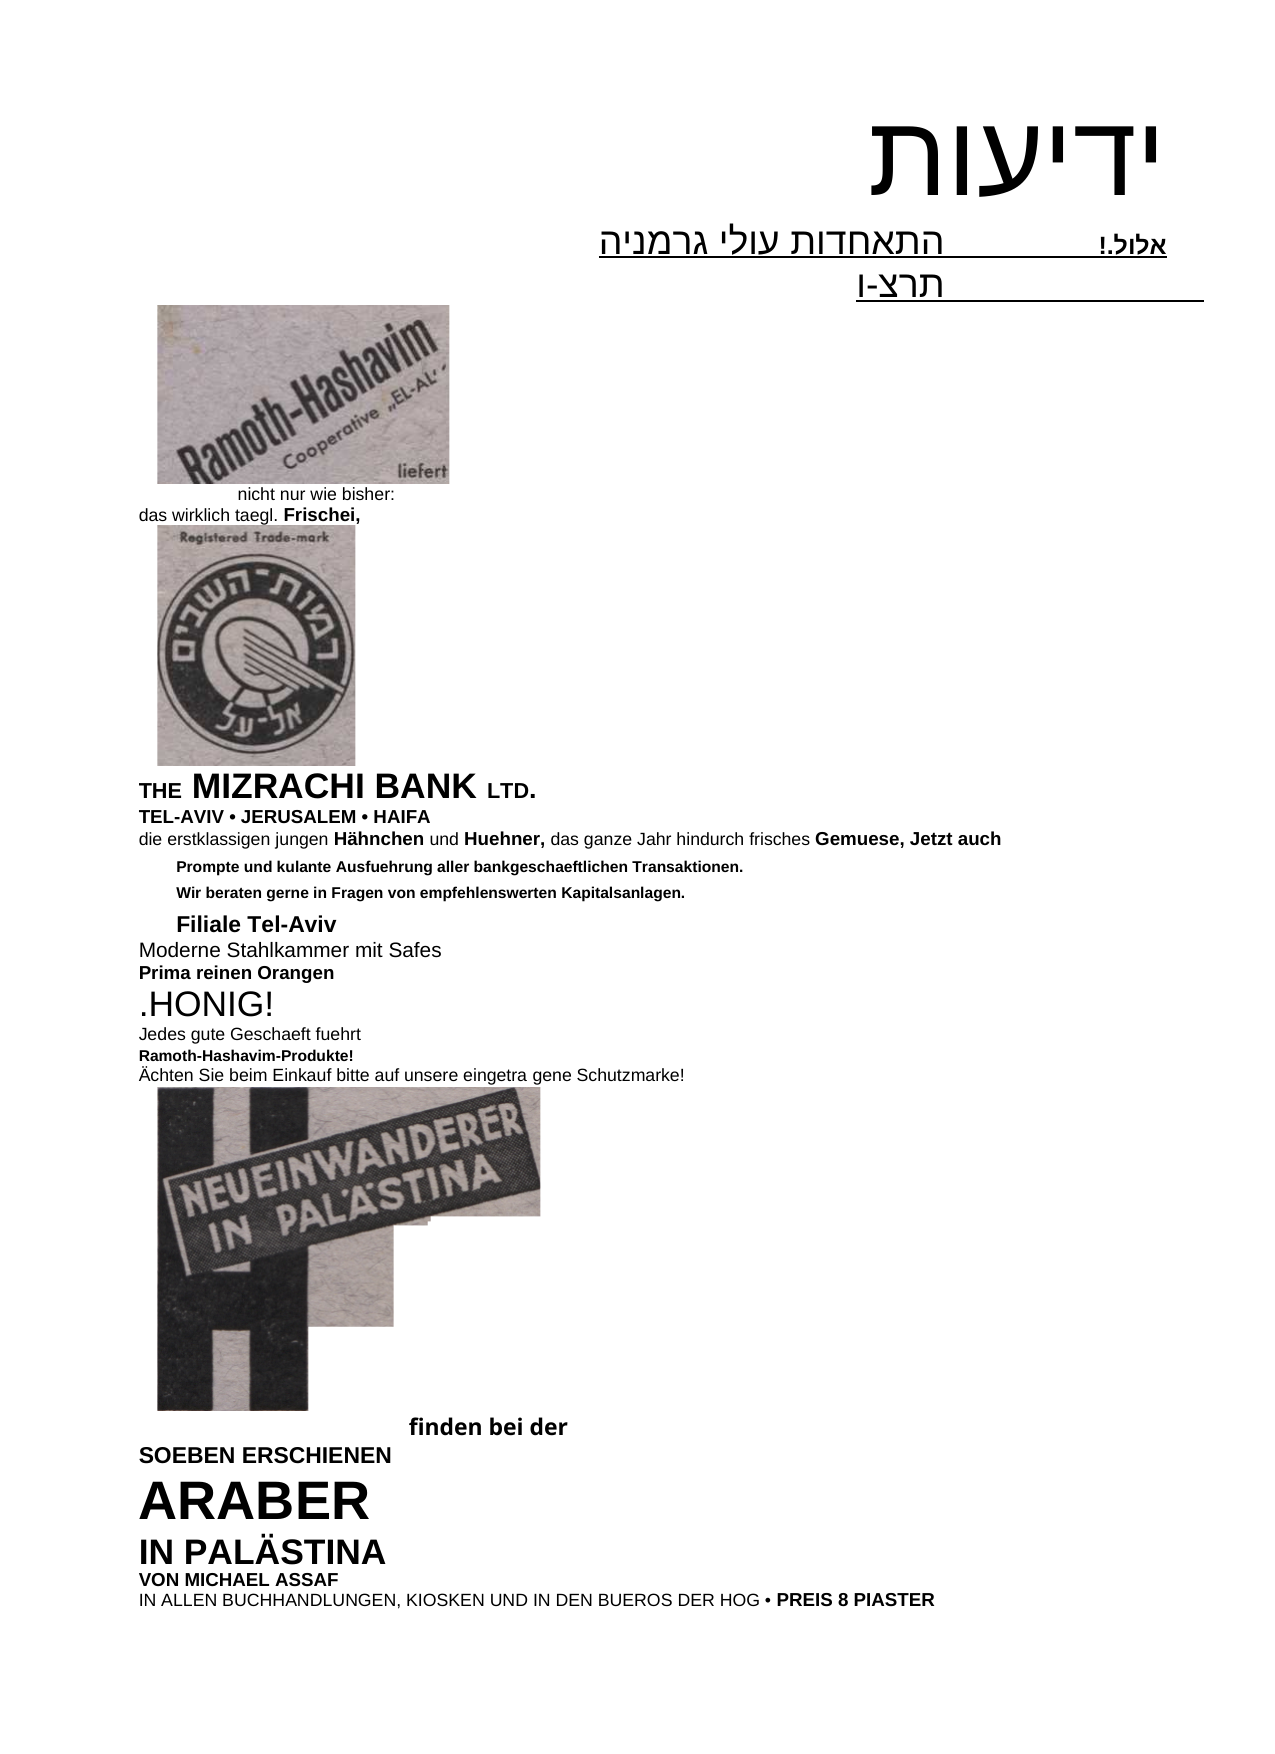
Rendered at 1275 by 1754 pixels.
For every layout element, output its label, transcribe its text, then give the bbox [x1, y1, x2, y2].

text finden bei der [408, 1411, 1204, 1442]
text Prompte und kulante Ausfuehrung aller bankgeschaeftlichen Transaktionen. [138, 857, 1204, 875]
text Jedes gute Geschaeft fuehrt [138, 1024, 1204, 1044]
text Ächten Sie beim Einkauf bitte auf unsere eingetra gene Schutzmarke! [138, 1065, 1204, 1085]
text IN ALLEN BUCHHANDLUNGEN, KIOSKEN UND IN DEN BUEROS DER HOG • PREIS 8 PIASTER [138, 1590, 1204, 1610]
text Ramoth-Hashavim-Produkte! [138, 1047, 1204, 1065]
text das wirklich taegl. Frischei, [138, 504, 1204, 526]
text ARABER [138, 1468, 1204, 1531]
text אלול.! התאחדות עולי גרמניה תרצ-ו [138, 219, 1204, 306]
text .HONIG! [138, 983, 1204, 1024]
text ידיעות [138, 87, 1204, 219]
text TEL-AVIV • JERUSALEM • HAIFA [138, 806, 1204, 828]
text die erstklassigen jungen Hähnchen und Huehner, das ganze Jahr hindurch frisches Gemuese, Jetzt auch [138, 828, 1204, 849]
text VON MICHAEL ASSAF [138, 1572, 1204, 1590]
text Prima reinen Orangen [138, 962, 1204, 983]
text nicht nur wie bisher: [237, 483, 1204, 504]
picture [157, 525, 356, 766]
text IN PALÄSTINA [138, 1531, 1204, 1572]
text Moderne Stahlkammer mit Safes [138, 938, 1204, 962]
text the MIZRACHI BANK ltd. [138, 766, 1204, 806]
picture [157, 305, 450, 484]
text Filiale Tel-Aviv [138, 911, 1204, 938]
text Wir beraten gerne in Fragen von empfehlenswerten Kapitalsanlagen. [138, 884, 1204, 902]
text SOEBEN ERSCHIENEN [138, 1442, 1204, 1468]
picture [157, 1087, 541, 1411]
